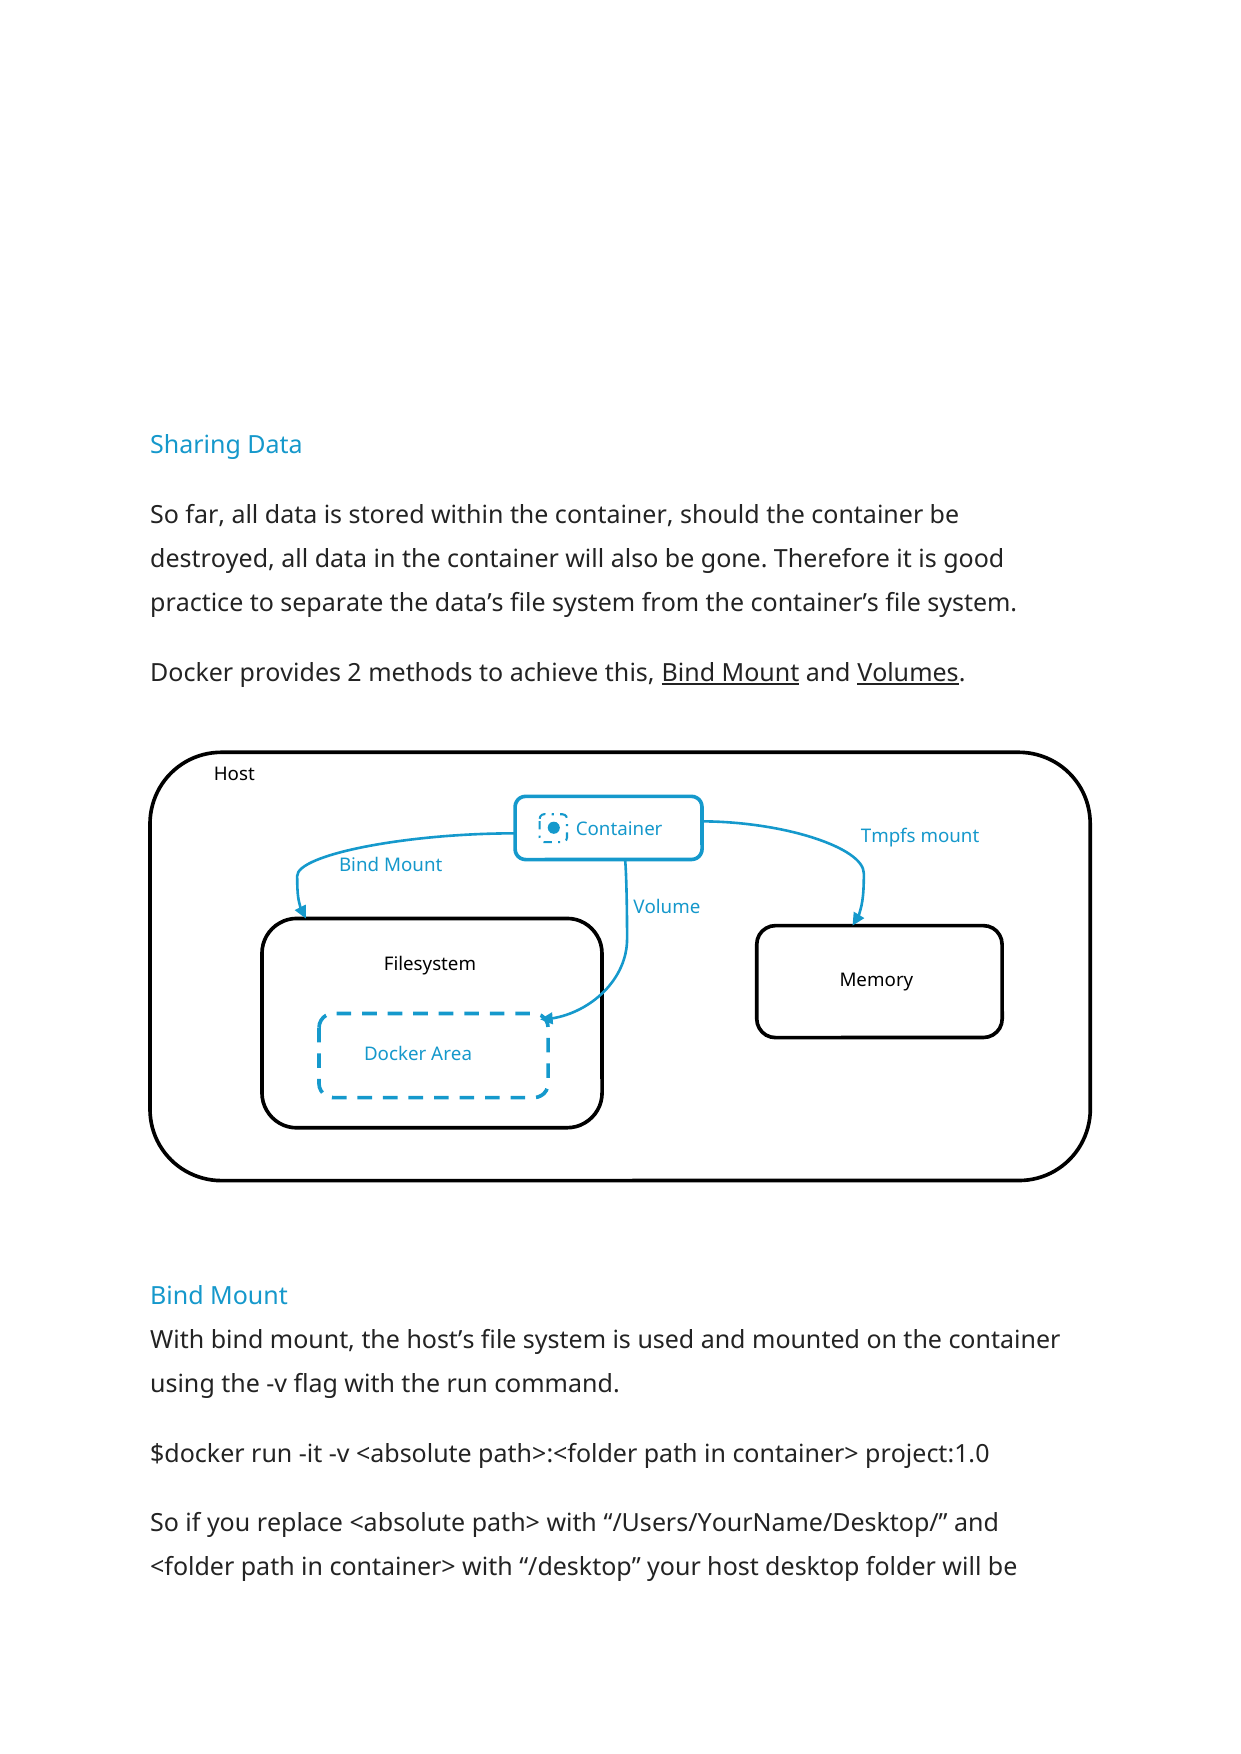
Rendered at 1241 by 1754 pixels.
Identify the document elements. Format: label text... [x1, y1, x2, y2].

subtitle Bind Mount [150, 1278, 1090, 1312]
text $docker run -it -v <absolute path>:<folder path in container> project:1.0 [150, 1435, 1090, 1469]
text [150, 1505, 1090, 1583]
text So far, all data is stored within the container, should the container be destroyed, all data in the container will also be gone. Therefore it is good practice to separate the data’s file system from the container’s file system. [150, 496, 1090, 619]
text Docker provides 2 methods to achieve this, Bind Mount and Volumes. [150, 654, 1090, 688]
subtitle Sharing Data [150, 427, 1090, 461]
text With bind mount, the host’s file system is used and mounted on the container using the -v flag with the run command. [150, 1322, 1090, 1400]
